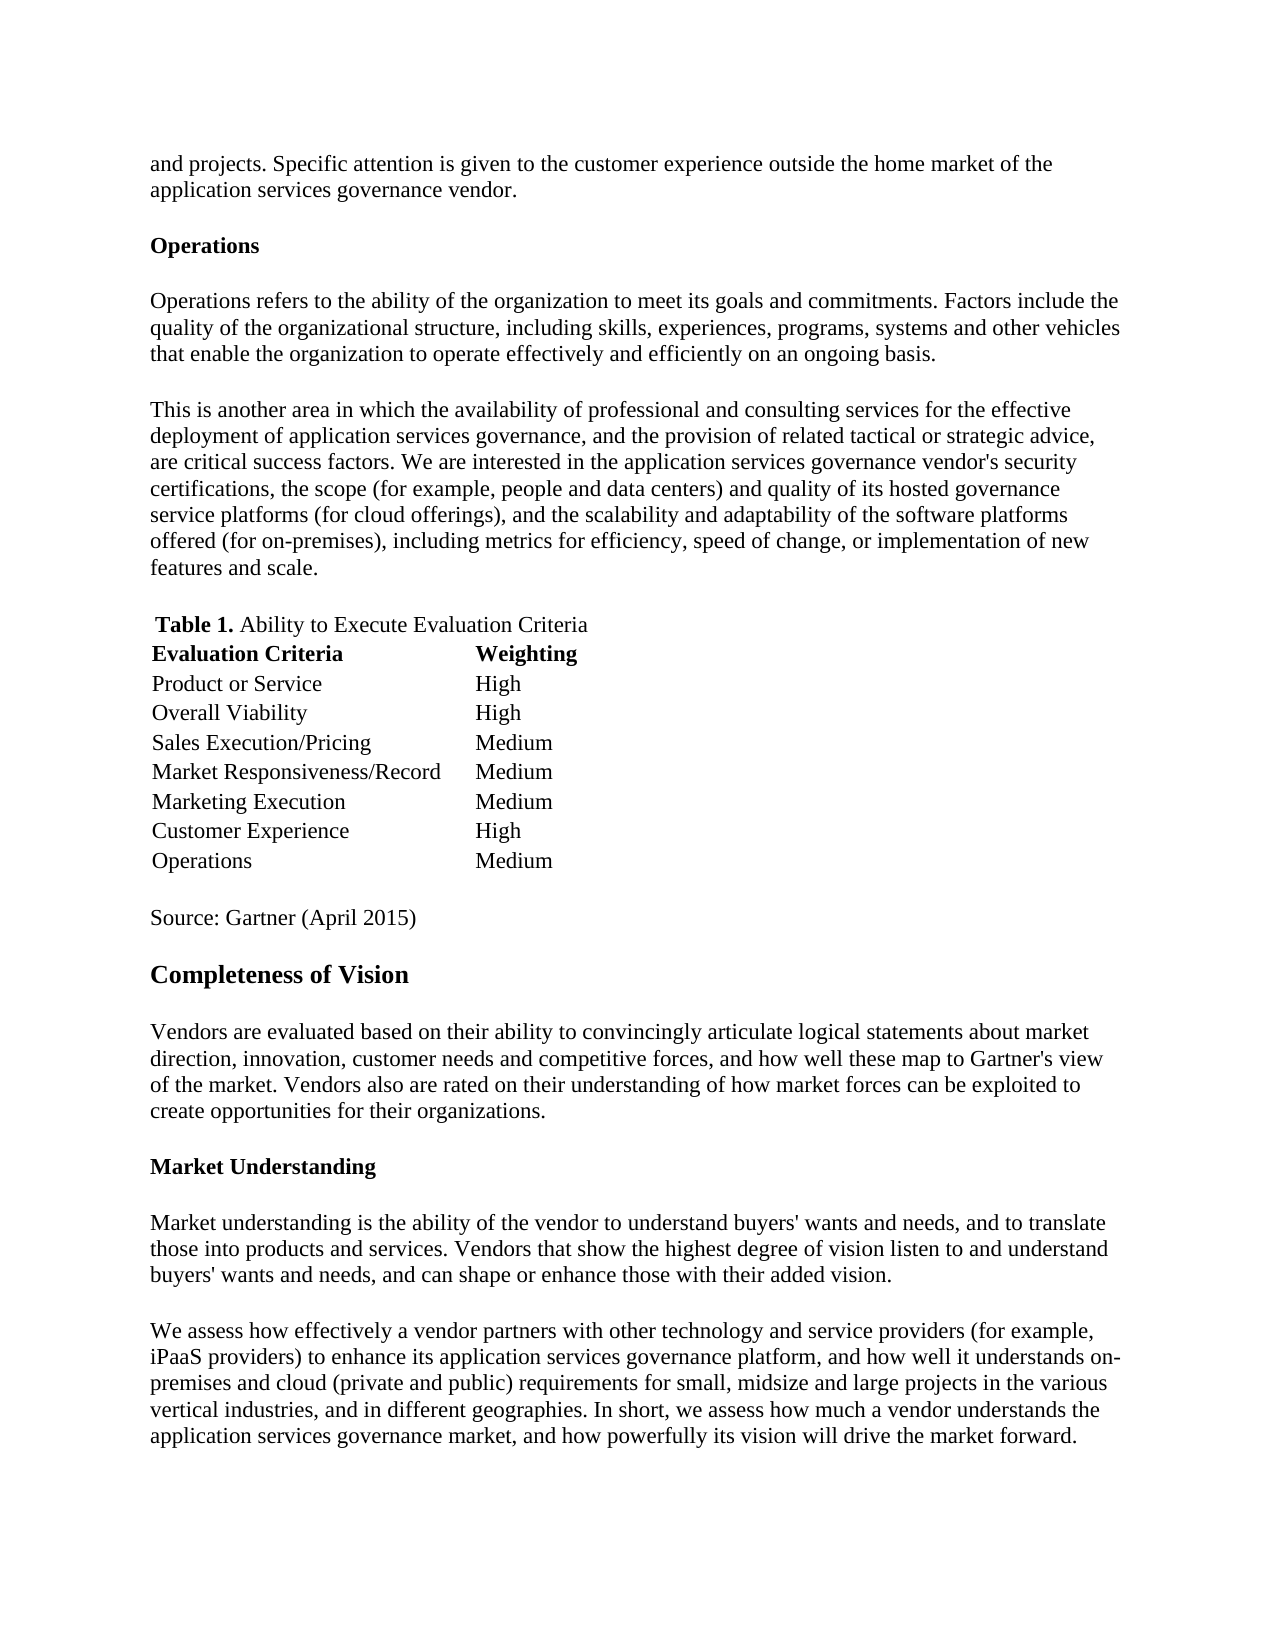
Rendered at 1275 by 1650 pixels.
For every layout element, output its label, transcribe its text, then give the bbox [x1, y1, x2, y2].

text Operations [150, 232, 1125, 258]
text Completeness of Vision [150, 959, 1125, 989]
text We assess how effectively a vendor partners with other technology and service providers (for example, iPaaS providers) to enhance its application services governance platform, and how well it understands on-premises and cloud (private and public) requirements for small, midsize and large projects in the various vertical industries, and in different geographies. In short, we assess how much a vendor understands the application services governance market, and how powerfully its vision will drive the market forward. [150, 1317, 1125, 1448]
table_cell Medium [474, 757, 593, 786]
text This is another area in which the availability of professional and consulting services for the effective deployment of application services governance, and the provision of related tactical or strategic advice, are critical success factors. We are interested in the application services governance vendor's security certifications, the scope (for example, people and data centers) and quality of its hosted governance service platforms (for cloud offerings), and the scalability and adaptability of the software platforms offered (for on-premises), including metrics for efficiency, speed of change, or implementation of new features and scale. [150, 396, 1125, 580]
table_cell Weighting [474, 639, 593, 668]
table_cell Market Responsiveness/Record [150, 757, 474, 786]
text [150, 150, 1125, 203]
table_cell Medium [474, 845, 593, 874]
table_cell High [474, 698, 593, 727]
table_cell High [474, 668, 593, 698]
table_cell Customer Experience [150, 816, 474, 845]
text Source: Gartner (April 2015) [150, 904, 1125, 930]
table_cell Sales Execution/Pricing [150, 727, 474, 757]
table_cell Operations [150, 845, 474, 874]
text Operations refers to the ability of the organization to meet its goals and commitments. Factors include the quality of the organizational structure, including skills, experiences, programs, systems and other vehicles that enable the organization to operate effectively and efficiently on an ongoing basis. [150, 287, 1125, 366]
table_header Table 1. Ability to Execute Evaluation Criteria [150, 609, 593, 639]
table_cell Overall Viability [150, 698, 474, 727]
table_cell Evaluation Criteria [150, 639, 474, 668]
table_cell High [474, 816, 593, 845]
table_cell Medium [474, 786, 593, 816]
text Market Understanding [150, 1153, 1125, 1179]
table_cell Medium [474, 727, 593, 757]
table_cell Product or Service [150, 668, 474, 698]
text Vendors are evaluated based on their ability to convincingly articulate logical statements about market direction, innovation, customer needs and competitive forces, and how well these map to Gartner's view of the market. Vendors also are rated on their understanding of how market forces can be exploited to create opportunities for their organizations. [150, 1018, 1125, 1124]
table_cell Marketing Execution [150, 786, 474, 816]
text Market understanding is the ability of the vendor to understand buyers' wants and needs, and to translate those into products and services. Vendors that show the highest degree of vision listen to and understand buyers' wants and needs, and can shape or enhance those with their added vision. [150, 1208, 1125, 1288]
